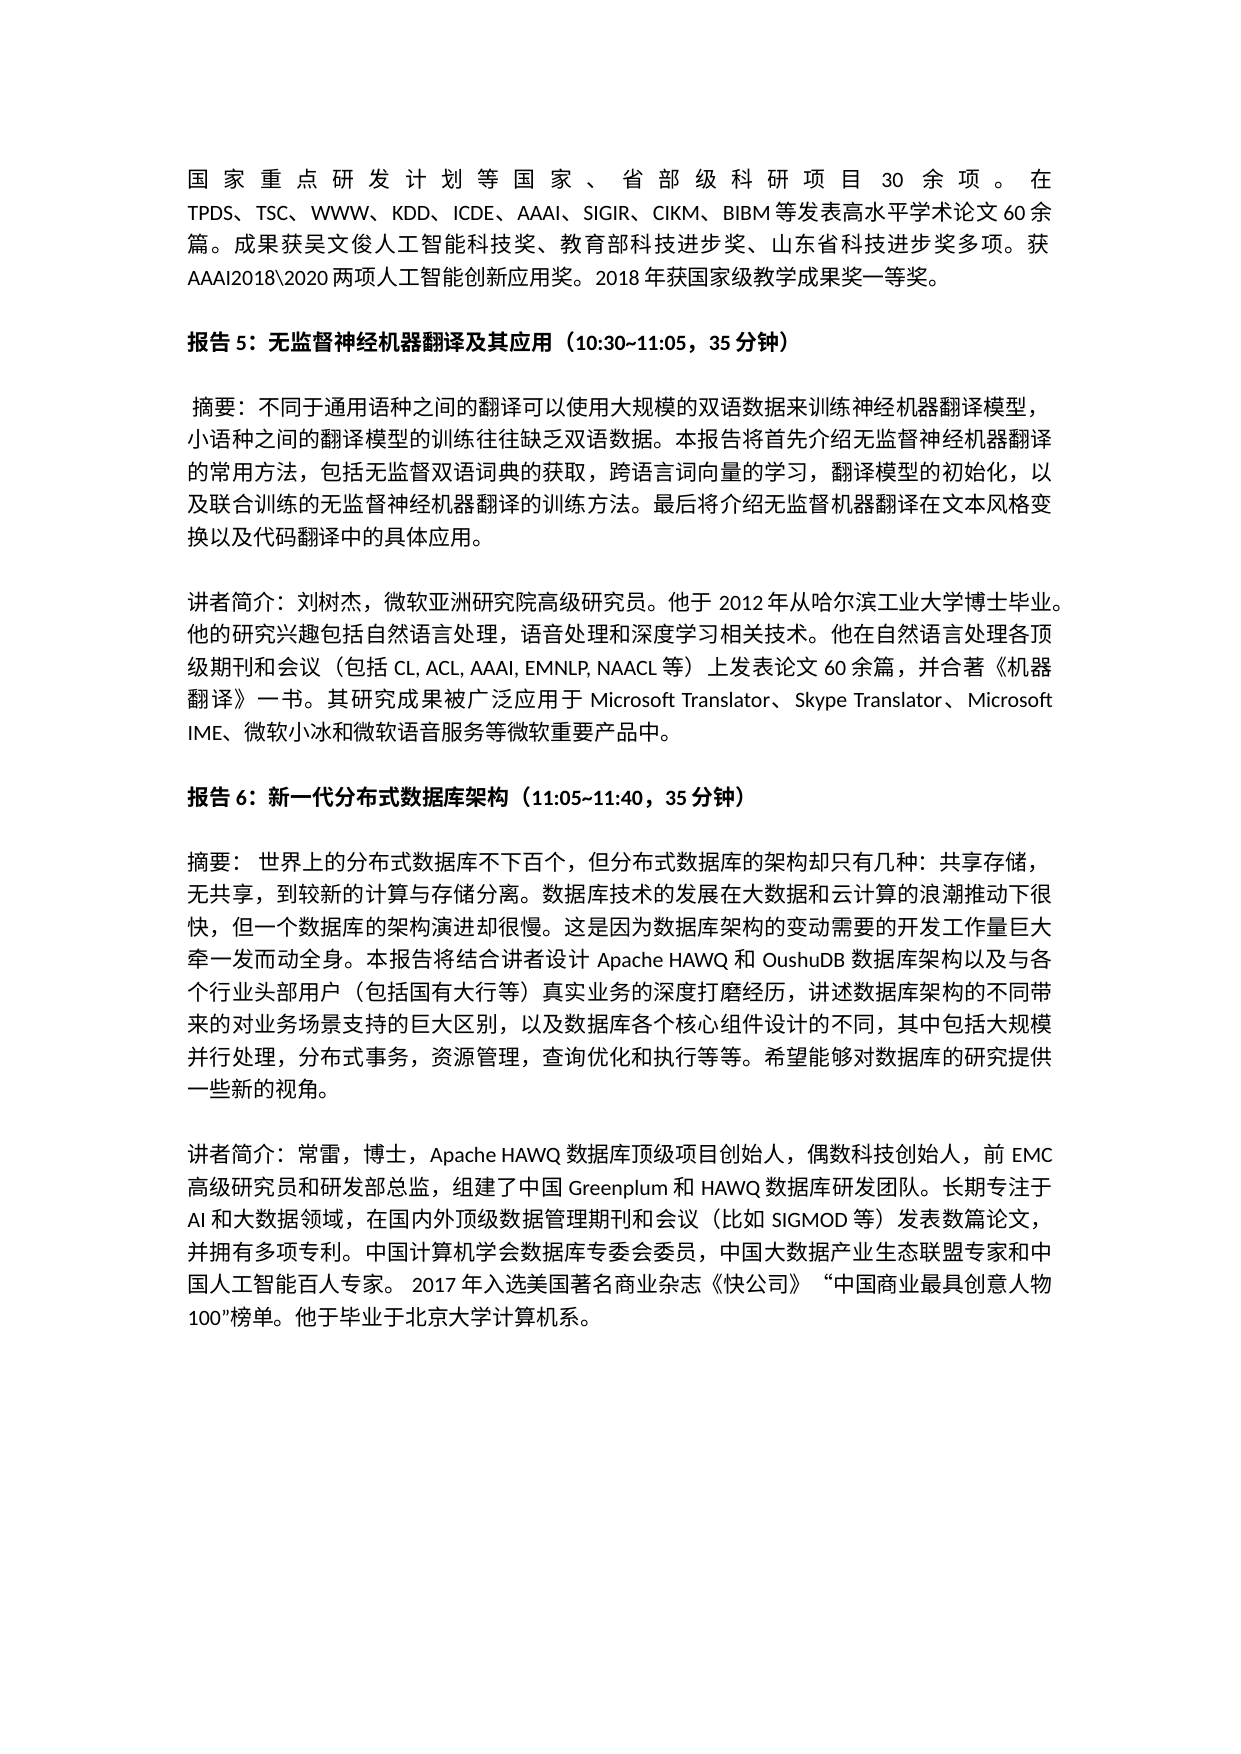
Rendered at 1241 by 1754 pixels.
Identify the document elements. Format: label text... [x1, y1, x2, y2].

text 摘要： 世界上的分布式数据库不下百个，但分布式数据库的架构却只有几种：共享存储，无共享，到较新的计算与存储分离。数据库技术的发展在大数据和云计算的浪潮推动下很快，但一个数据库的架构演进却很慢。这是因为数据库架构的变动需要的开发工作量巨大，牵一发而动全身。本报告将结合讲者设计 Apache HAWQ 和 OushuDB 数据库架构以及与各个行业头部用户（包括国有大行等）真实业务的深度打磨经历，讲述数据库架构的不同带来的对业务场景支持的巨大区别，以及数据库各个核心组件设计的不同，其中包括大规模并行处理，分布式事务，资源管理，查询优化和执行等等。希望能够对数据库的研究提供一些新的视角。 [187, 844, 1053, 1104]
text 报告5：无监督神经机器翻译及其应用（10:30~11:05，35分钟） [187, 324, 1053, 357]
text 摘要：不同于通用语种之间的翻译可以使用大规模的双语数据来训练神经机器翻译模型，小语种之间的翻译模型的训练往往缺乏双语数据。本报告将首先介绍无监督神经机器翻译的常用方法，包括无监督双语词典的获取，跨语言词向量的学习，翻译模型的初始化，以及联合训练的无监督神经机器翻译的训练方法。最后将介绍无监督机器翻译在文本风格变换以及代码翻译中的具体应用。 [187, 389, 1053, 552]
text 报告6：新一代分布式数据库架构（11:05~11:40，35分钟） [187, 779, 1053, 812]
text 讲者简介：刘树杰，微软亚洲研究院高级研究员。他于2012年从哈尔滨工业大学博士毕业。他的研究兴趣包括自然语言处理，语音处理和深度学习相关技术。他在自然语言处理各顶级期刊和会议（包括CL, ACL, AAAI, EMNLP, NAACL等）上发表论文60余篇，并合著《机器翻译》一书。其研究成果被广泛应用于Microsoft Translator、Skype Translator、Microsoft IME、微软小冰和微软语音服务等微软重要产品中。 [187, 584, 1053, 747]
text 讲者简介：常雷，博士，Apache HAWQ 数据库顶级项目创始人，偶数科技创始人，前 EMC 高级研究员和研发部总监，组建了中国 Greenplum 和 HAWQ 数据库研发团队。长期专注于 AI 和大数据领域，在国内外顶级数据管理期刊和会议（比如 SIGMOD 等）发表数篇论文，并拥有多项专利。中国计算机学会数据库专委会委员，中国大数据产业生态联盟专家和中国人工智能百人专家。 2017 年入选美国著名商业杂志《快公司》“中国商业最具创意人物 100”榜单。他于毕业于北京大学计算机系。 [187, 1137, 1053, 1332]
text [187, 162, 1053, 292]
